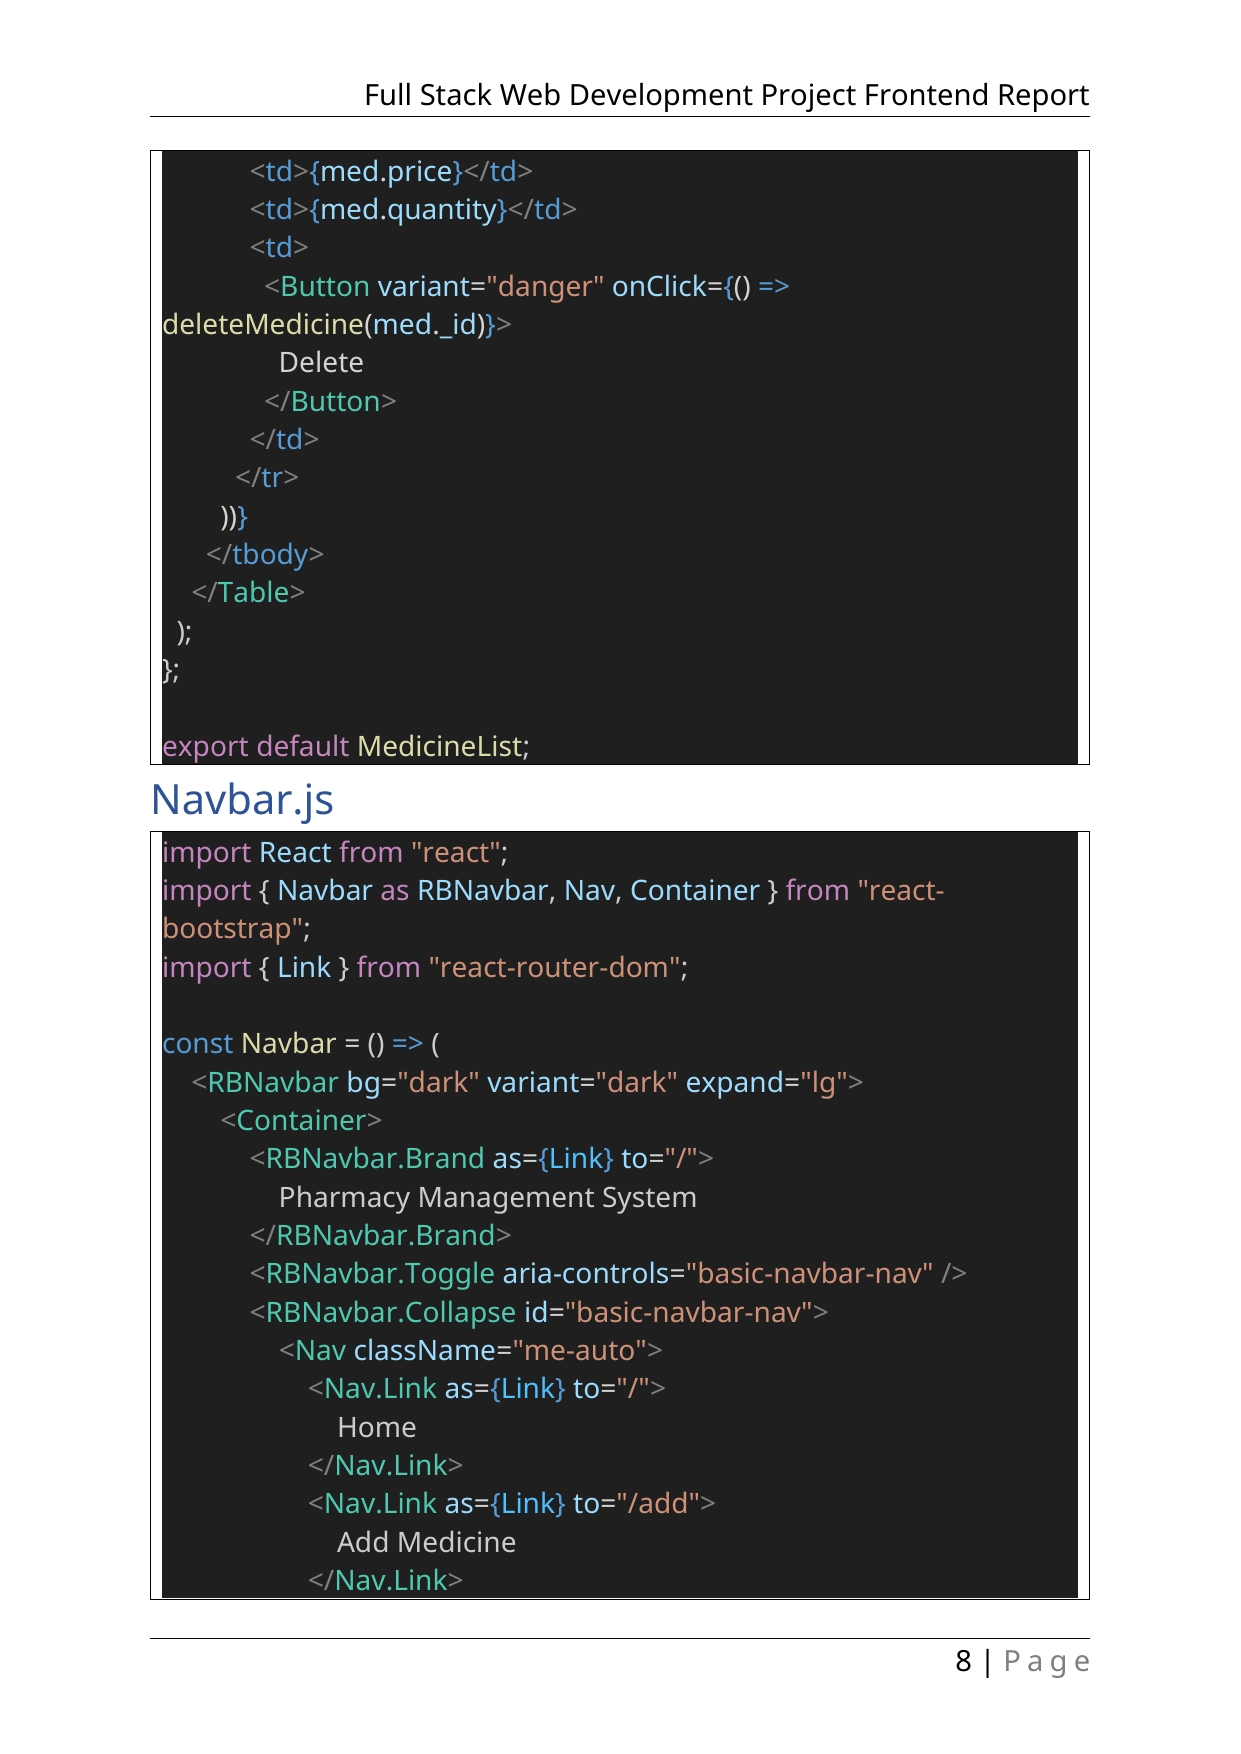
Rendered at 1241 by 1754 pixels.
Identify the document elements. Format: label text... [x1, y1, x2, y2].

subtitle Navbar.js [150, 769, 1090, 826]
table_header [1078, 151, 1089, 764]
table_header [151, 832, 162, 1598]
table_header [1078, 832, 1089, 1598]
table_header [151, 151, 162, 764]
